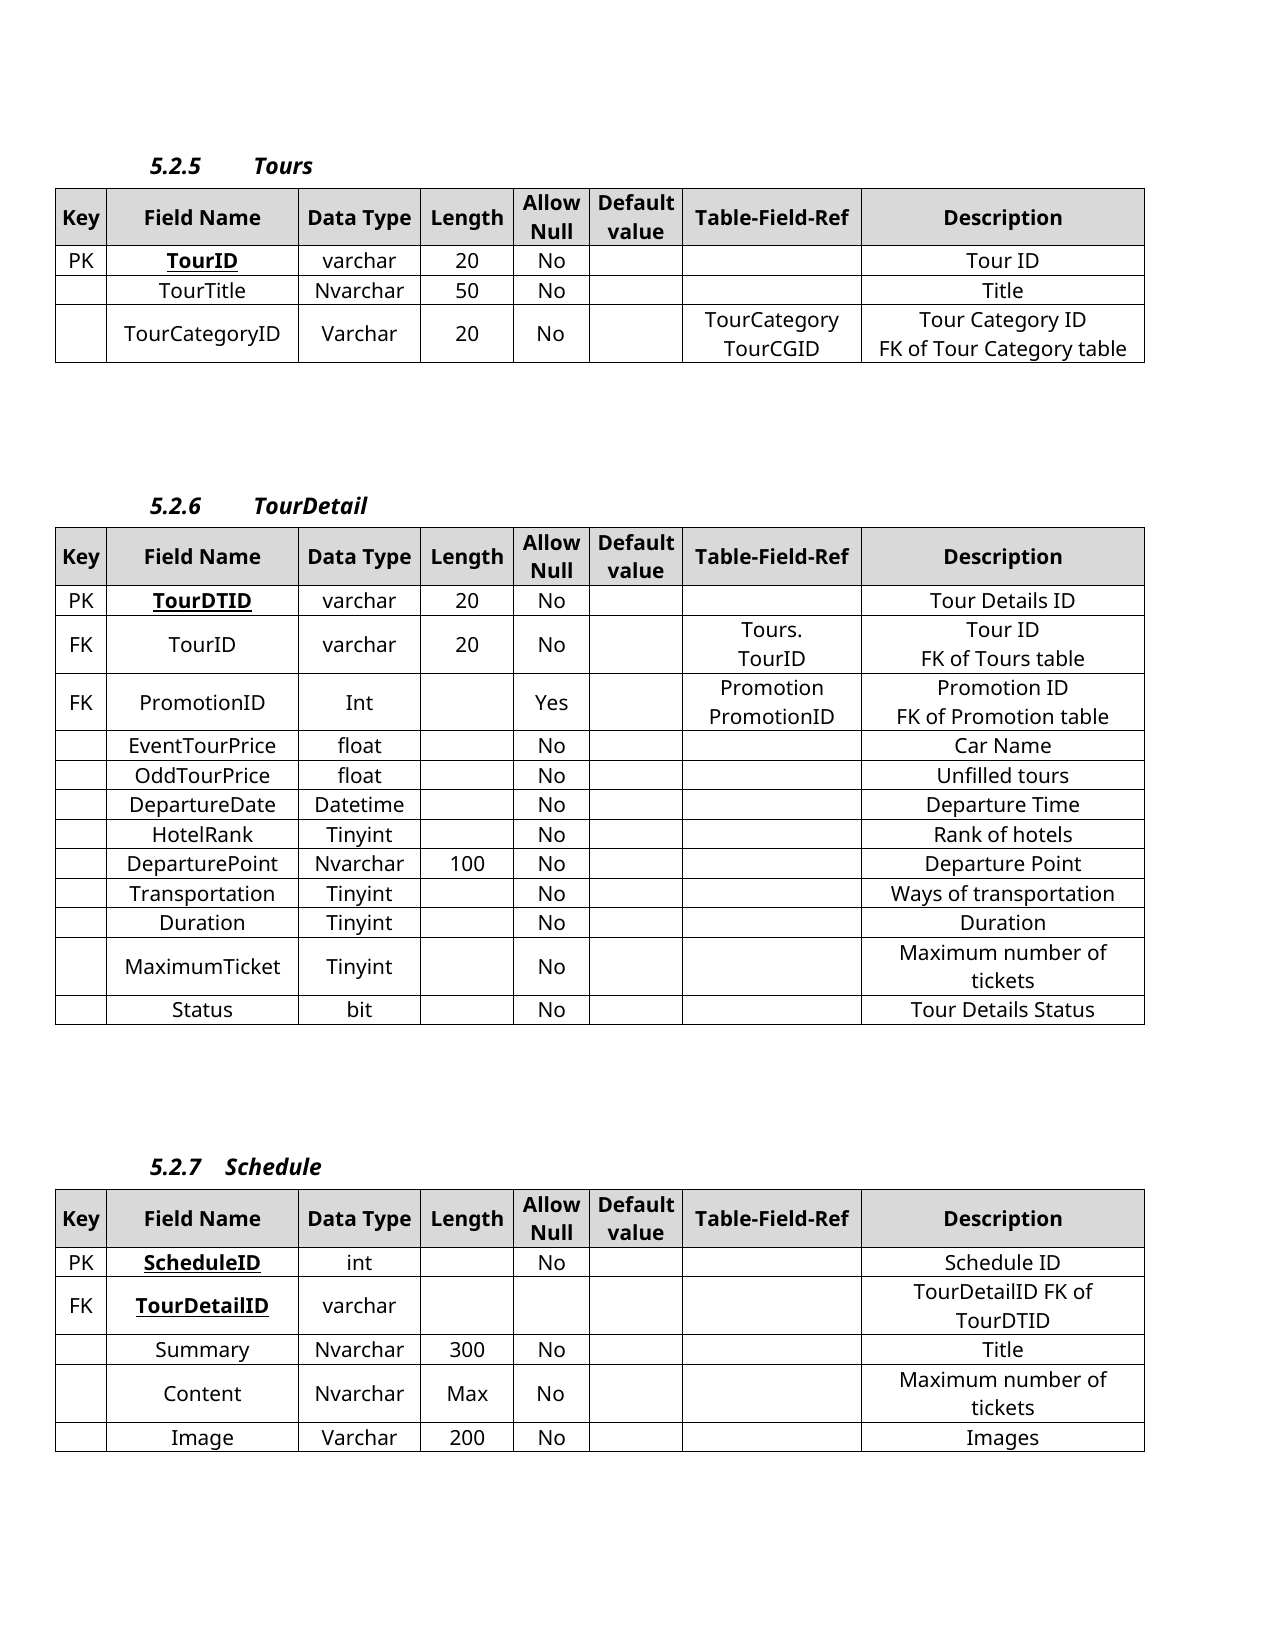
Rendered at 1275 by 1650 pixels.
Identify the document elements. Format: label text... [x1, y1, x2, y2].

table_cell [683, 879, 861, 907]
table_cell [590, 908, 682, 937]
subtitle TourDetail [84, 489, 1172, 521]
table_cell [421, 1248, 513, 1276]
table_cell varchar [299, 1277, 420, 1334]
table_cell [590, 996, 682, 1024]
table_cell [56, 820, 106, 848]
table_header Table-Field-Ref [683, 1190, 861, 1247]
table_cell [56, 1365, 106, 1422]
table_cell Datetime [299, 790, 420, 819]
table_cell [683, 246, 861, 275]
table_cell [421, 1277, 513, 1334]
table_cell OddTourPrice [107, 761, 298, 789]
table_cell Duration [862, 908, 1144, 937]
table_cell [590, 616, 682, 672]
table_cell Content [107, 1365, 298, 1422]
table_cell 100 [421, 849, 513, 878]
table_cell Int [299, 674, 420, 730]
table_cell Tinyint [299, 908, 420, 937]
table_cell [683, 849, 861, 878]
table_cell [56, 938, 106, 994]
table_cell Maximum number of tickets [862, 938, 1144, 994]
table_cell Departure Time [862, 790, 1144, 819]
table_cell No [514, 879, 589, 907]
table_cell Promotion ID FK of Promotion table [862, 674, 1144, 730]
table_cell No [514, 1335, 589, 1364]
table_cell [590, 1277, 682, 1334]
table_cell DepartureDate [107, 790, 298, 819]
table_cell DeparturePoint [107, 849, 298, 878]
table_cell Rank of hotels [862, 820, 1144, 848]
table_cell [683, 1277, 861, 1334]
table_cell Schedule ID [862, 1248, 1144, 1276]
table_cell 20 [421, 616, 513, 672]
table_cell [590, 938, 682, 994]
table_cell TourDetailID FK of TourDTID [862, 1277, 1144, 1334]
table_cell [590, 276, 682, 304]
table_cell No [514, 820, 589, 848]
table_cell [56, 996, 106, 1024]
table_cell TourDetailID [107, 1277, 298, 1334]
table_header Data Type [299, 528, 420, 585]
table_cell 50 [421, 276, 513, 304]
table_cell Varchar [299, 305, 420, 362]
table_cell Transportation [107, 879, 298, 907]
table_cell [683, 820, 861, 848]
table_cell Promotion PromotionID [683, 674, 861, 730]
table_cell 20 [421, 586, 513, 614]
table_header Default value [590, 1190, 682, 1247]
table_cell [590, 731, 682, 760]
table_cell [590, 674, 682, 730]
table_cell [590, 305, 682, 362]
table_cell [683, 1423, 861, 1451]
table_cell [683, 731, 861, 760]
table_cell Unfilled tours [862, 761, 1144, 789]
table_cell FK [56, 1277, 106, 1334]
table_header Key [56, 1190, 106, 1247]
table_cell MaximumTicket [107, 938, 298, 994]
table_cell [56, 879, 106, 907]
table_cell 20 [421, 305, 513, 362]
table_cell Car Name [862, 731, 1144, 760]
table_cell Title [862, 276, 1144, 304]
table_cell [590, 879, 682, 907]
table_cell [683, 276, 861, 304]
table_cell int [299, 1248, 420, 1276]
subtitle Schedule [150, 1151, 1172, 1183]
table_cell No [514, 1423, 589, 1451]
table_cell [56, 790, 106, 819]
table_cell [421, 996, 513, 1024]
table_cell 20 [421, 246, 513, 275]
table_cell Tour ID FK of Tours table [862, 616, 1144, 672]
table_cell TourCategoryID [107, 305, 298, 362]
table_cell [590, 790, 682, 819]
table_cell [683, 996, 861, 1024]
table_cell 300 [421, 1335, 513, 1364]
table_cell [56, 1423, 106, 1451]
table_cell [56, 908, 106, 937]
table_cell [56, 276, 106, 304]
table_cell No [514, 996, 589, 1024]
table_cell FK [56, 674, 106, 730]
table_cell PK [56, 586, 106, 614]
table_cell [421, 731, 513, 760]
table_cell Nvarchar [299, 849, 420, 878]
table_header Field Name [107, 528, 298, 585]
table_header Key [56, 189, 106, 245]
table_cell ScheduleID [107, 1248, 298, 1276]
table_cell No [514, 616, 589, 672]
table_cell [590, 1365, 682, 1422]
table_cell TourTitle [107, 276, 298, 304]
table_cell No [514, 586, 589, 614]
table_header Length [421, 528, 513, 585]
table_header Allow Null [514, 528, 589, 585]
table_cell No [514, 305, 589, 362]
table_cell float [299, 731, 420, 760]
table_cell [56, 305, 106, 362]
table_cell [683, 1365, 861, 1422]
table_cell No [514, 1365, 589, 1422]
table_header Description [862, 189, 1144, 245]
table_cell Image [107, 1423, 298, 1451]
table_cell [590, 849, 682, 878]
table_cell Tour Details Status [862, 996, 1144, 1024]
table_cell [590, 1248, 682, 1276]
table_cell Maximum number of tickets [862, 1365, 1144, 1422]
table_cell Status [107, 996, 298, 1024]
table_header Field Name [107, 1190, 298, 1247]
table_header Description [862, 528, 1144, 585]
table_cell TourDTID [107, 586, 298, 614]
table_cell Tour ID [862, 246, 1144, 275]
table_cell TourID [107, 616, 298, 672]
table_cell [590, 246, 682, 275]
table_cell Tinyint [299, 879, 420, 907]
table_cell Yes [514, 674, 589, 730]
table_cell Nvarchar [299, 1335, 420, 1364]
table_cell [421, 879, 513, 907]
table_cell [514, 1277, 589, 1334]
table_cell varchar [299, 246, 420, 275]
table_cell Nvarchar [299, 276, 420, 304]
table_cell 200 [421, 1423, 513, 1451]
table_cell Tinyint [299, 938, 420, 994]
table_header Description [862, 1190, 1144, 1247]
table_cell Tour Details ID [862, 586, 1144, 614]
table_cell [683, 790, 861, 819]
table_cell varchar [299, 616, 420, 672]
table_cell [683, 761, 861, 789]
table_cell [683, 586, 861, 614]
table_cell Tour Category ID FK of Tour Category table [862, 305, 1144, 362]
table_cell [421, 674, 513, 730]
table_cell [683, 938, 861, 994]
table_cell EventTourPrice [107, 731, 298, 760]
table_cell Title [862, 1335, 1144, 1364]
table_cell No [514, 790, 589, 819]
table_cell [683, 1335, 861, 1364]
table_cell No [514, 246, 589, 275]
table_cell Duration [107, 908, 298, 937]
table_cell No [514, 908, 589, 937]
table_cell float [299, 761, 420, 789]
table_cell Ways of transportation [862, 879, 1144, 907]
table_cell [421, 938, 513, 994]
table_header Table-Field-Ref [683, 528, 861, 585]
table_cell Departure Point [862, 849, 1144, 878]
table_cell [590, 1423, 682, 1451]
subtitle Tours [94, 150, 1172, 181]
table_cell [56, 761, 106, 789]
table_cell [421, 908, 513, 937]
table_cell No [514, 276, 589, 304]
table_cell No [514, 761, 589, 789]
table_header Default value [590, 528, 682, 585]
table_header Default value [590, 189, 682, 245]
table_cell [590, 820, 682, 848]
table_cell [421, 790, 513, 819]
table_cell Nvarchar [299, 1365, 420, 1422]
table_cell Images [862, 1423, 1144, 1451]
table_cell TourID [107, 246, 298, 275]
table_cell Tours. TourID [683, 616, 861, 672]
table_cell PK [56, 1248, 106, 1276]
table_header Data Type [299, 1190, 420, 1247]
table_cell No [514, 938, 589, 994]
table_header Table-Field-Ref [683, 189, 861, 245]
table_header Field Name [107, 189, 298, 245]
table_header Length [421, 1190, 513, 1247]
table_cell Summary [107, 1335, 298, 1364]
table_cell Tinyint [299, 820, 420, 848]
table_cell HotelRank [107, 820, 298, 848]
table_cell PK [56, 246, 106, 275]
table_cell [590, 1335, 682, 1364]
table_cell [683, 1248, 861, 1276]
table_cell Varchar [299, 1423, 420, 1451]
table_cell FK [56, 616, 106, 672]
table_cell [56, 849, 106, 878]
table_cell [56, 731, 106, 760]
table_header Allow Null [514, 1190, 589, 1247]
table_header Data Type [299, 189, 420, 245]
table_cell TourCategory TourCGID [683, 305, 861, 362]
table_cell Max [421, 1365, 513, 1422]
table_cell No [514, 731, 589, 760]
table_cell varchar [299, 586, 420, 614]
table_header Length [421, 189, 513, 245]
table_cell No [514, 1248, 589, 1276]
table_header Allow Null [514, 189, 589, 245]
table_cell [590, 586, 682, 614]
table_cell [590, 761, 682, 789]
table_cell PromotionID [107, 674, 298, 730]
table_cell [56, 1335, 106, 1364]
table_cell [421, 820, 513, 848]
table_cell [421, 761, 513, 789]
table_cell bit [299, 996, 420, 1024]
table_cell No [514, 849, 589, 878]
table_cell [683, 908, 861, 937]
table_header Key [56, 528, 106, 585]
